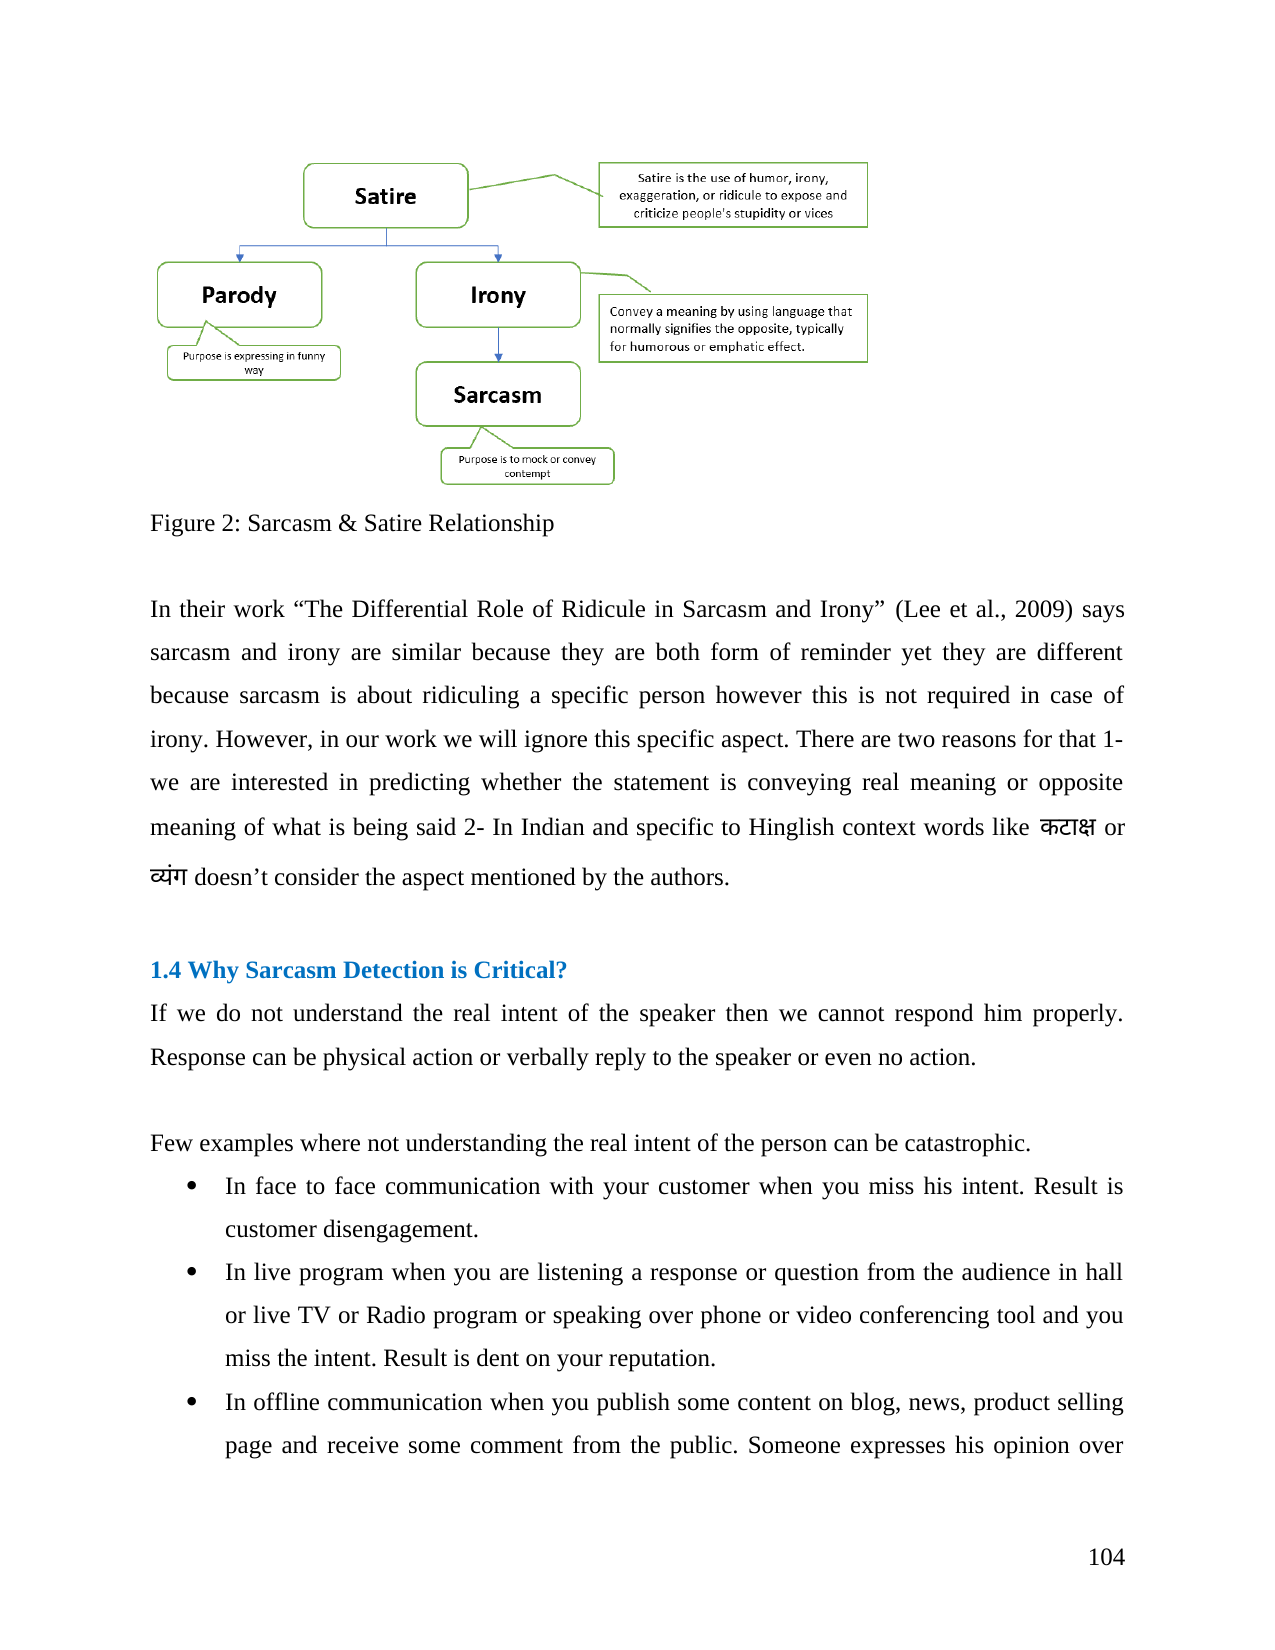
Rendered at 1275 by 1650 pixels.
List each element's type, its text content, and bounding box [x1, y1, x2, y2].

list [187, 1387, 1125, 1458]
text In their work “The Differential Role of Ridicule in Sarcasm and Irony” (Lee et al., 2009) says sarcasm and irony are similar because they are both form of reminder yet they are different because sarcasm is about ridiculing a specific person however this is not required in case of irony. However, in our work we will ignore this specific aspect. There are two reasons for that 1- we are interested in predicting whether the statement is conveying real meaning or opposite meaning of what is being said 2- In Indian and specific to Hinglish context words like कटाक्ष or व्यंग doesn’t consider the aspect mentioned by the authors. [150, 594, 1125, 895]
picture [150, 150, 878, 494]
text 1.4 Why Sarcasm Detection is Critical? [150, 955, 1125, 984]
text Figure 2: Sarcasm & Satire Relationship [150, 508, 1125, 537]
text Few examples where not understanding the real intent of the person can be catastrophic. [150, 1128, 1125, 1157]
list In face to face communication with your customer when you miss his intent. Result is customer disengagement. [187, 1171, 1125, 1243]
text If we do not understand the real intent of the speaker then we cannot respond him properly. Response can be physical action or verbally reply to the speaker or even no action. [150, 998, 1125, 1070]
list In live program when you are listening a response or question from the audience in hall or live TV or Radio program or speaking over phone or video conferencing tool and you miss the intent. Result is dent on your reputation. [187, 1257, 1125, 1372]
